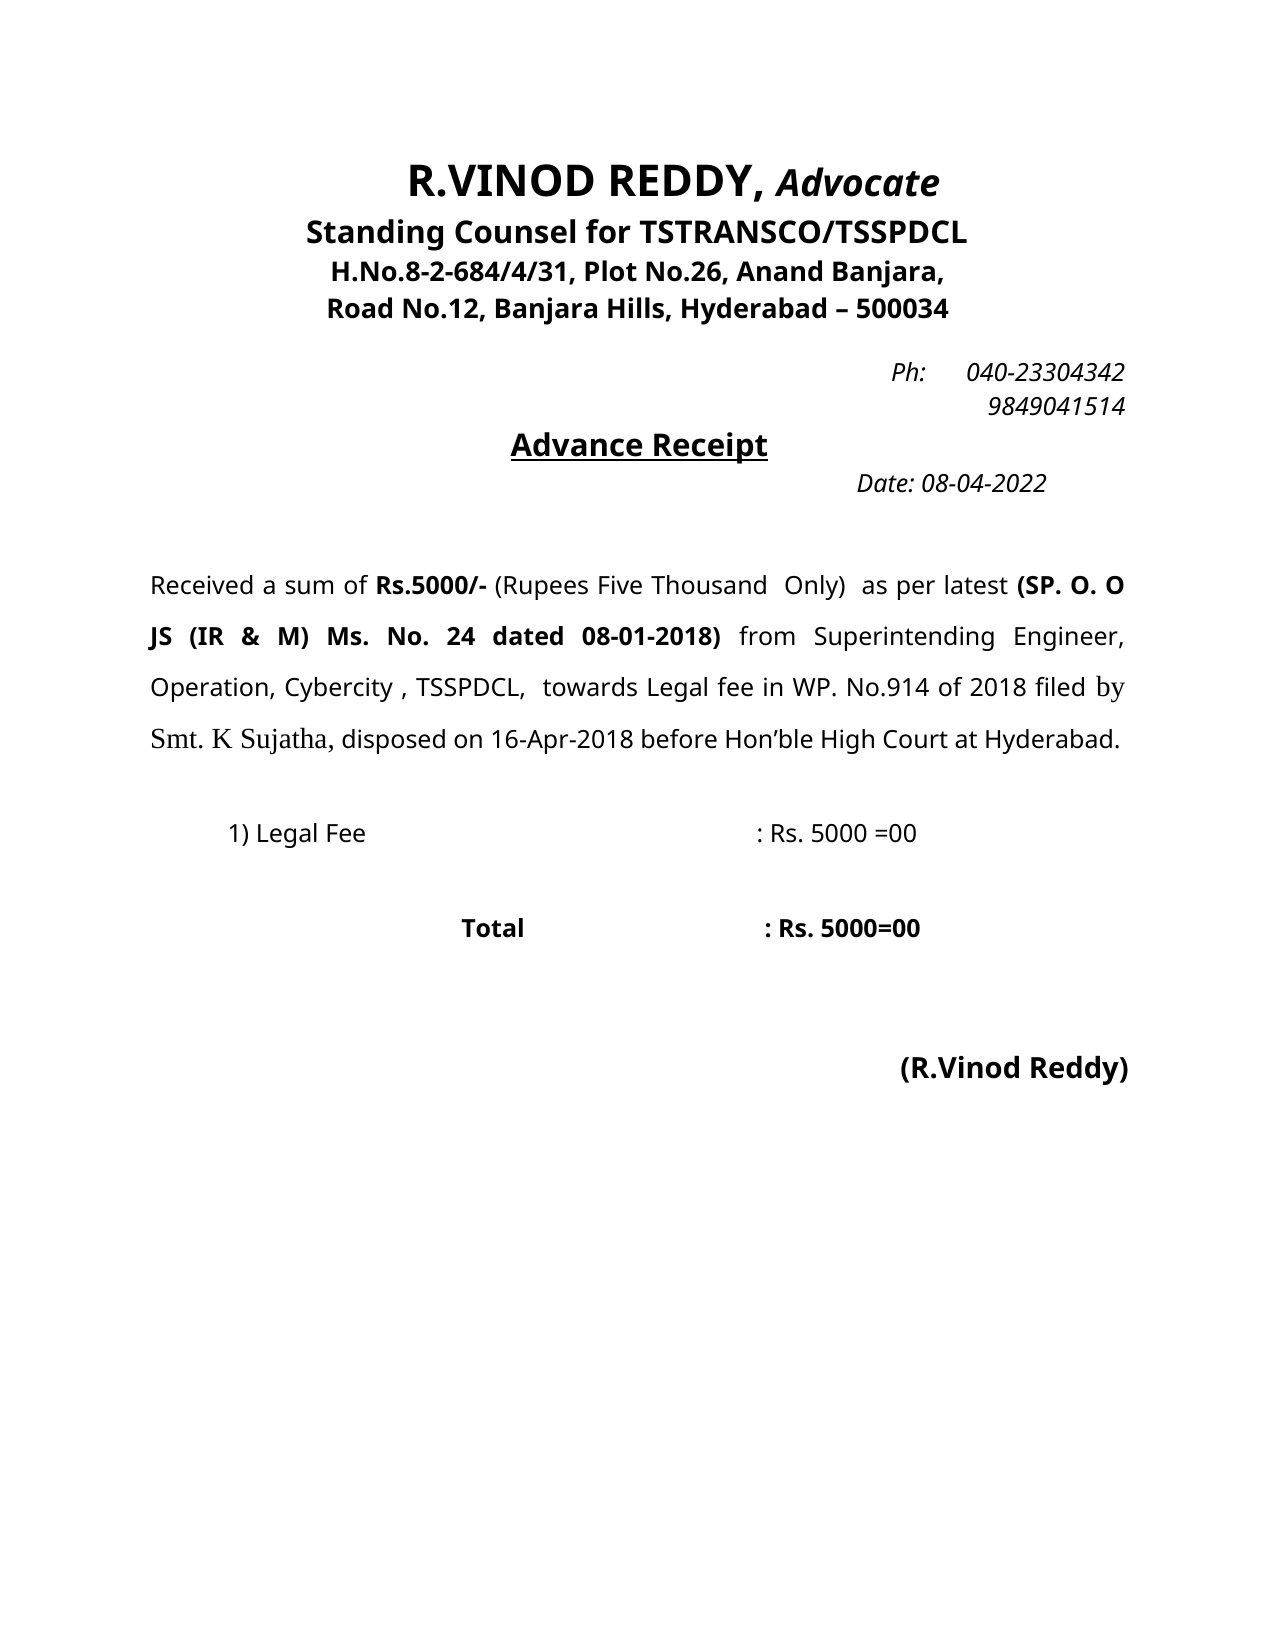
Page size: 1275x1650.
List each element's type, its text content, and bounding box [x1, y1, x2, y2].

text (R.Vinod Reddy) [677, 1048, 1128, 1087]
text Received a sum of Rs.5000/- (Rupees Five Thousand Only) as per latest (SP. O. O JS (IR & M) Ms. No. 24 dated 08-01-2018) from Superintending Engineer, Operation, Cybercity , TSSPDCL, towards Legal fee in WP. No.914 of 2018 filed by Smt. K Sujatha, disposed on 16-Apr-2018 before Hon’ble High Court at Hyderabad. [150, 567, 1125, 756]
text Advance Receipt [150, 423, 1128, 465]
text Road No.12, Banjara Hills, Hyderabad – 500034 [150, 289, 1125, 326]
text Total : Rs. 5000=00 [227, 910, 1010, 944]
text H.No.8-2-684/4/31, Plot No.26, Anand Banjara, [150, 252, 1125, 289]
text 1) Legal Fee : Rs. 5000 =00 [227, 816, 1010, 850]
text Date: 08-04-2022 [227, 465, 1047, 499]
text Ph: 040-23304342 [150, 355, 1125, 389]
text 9849041514 [150, 389, 1125, 423]
text R.VINOD REDDY, Advocate [227, 150, 1047, 209]
text Standing Counsel for TSTRANSCO/TSSPDCL [227, 209, 1047, 252]
